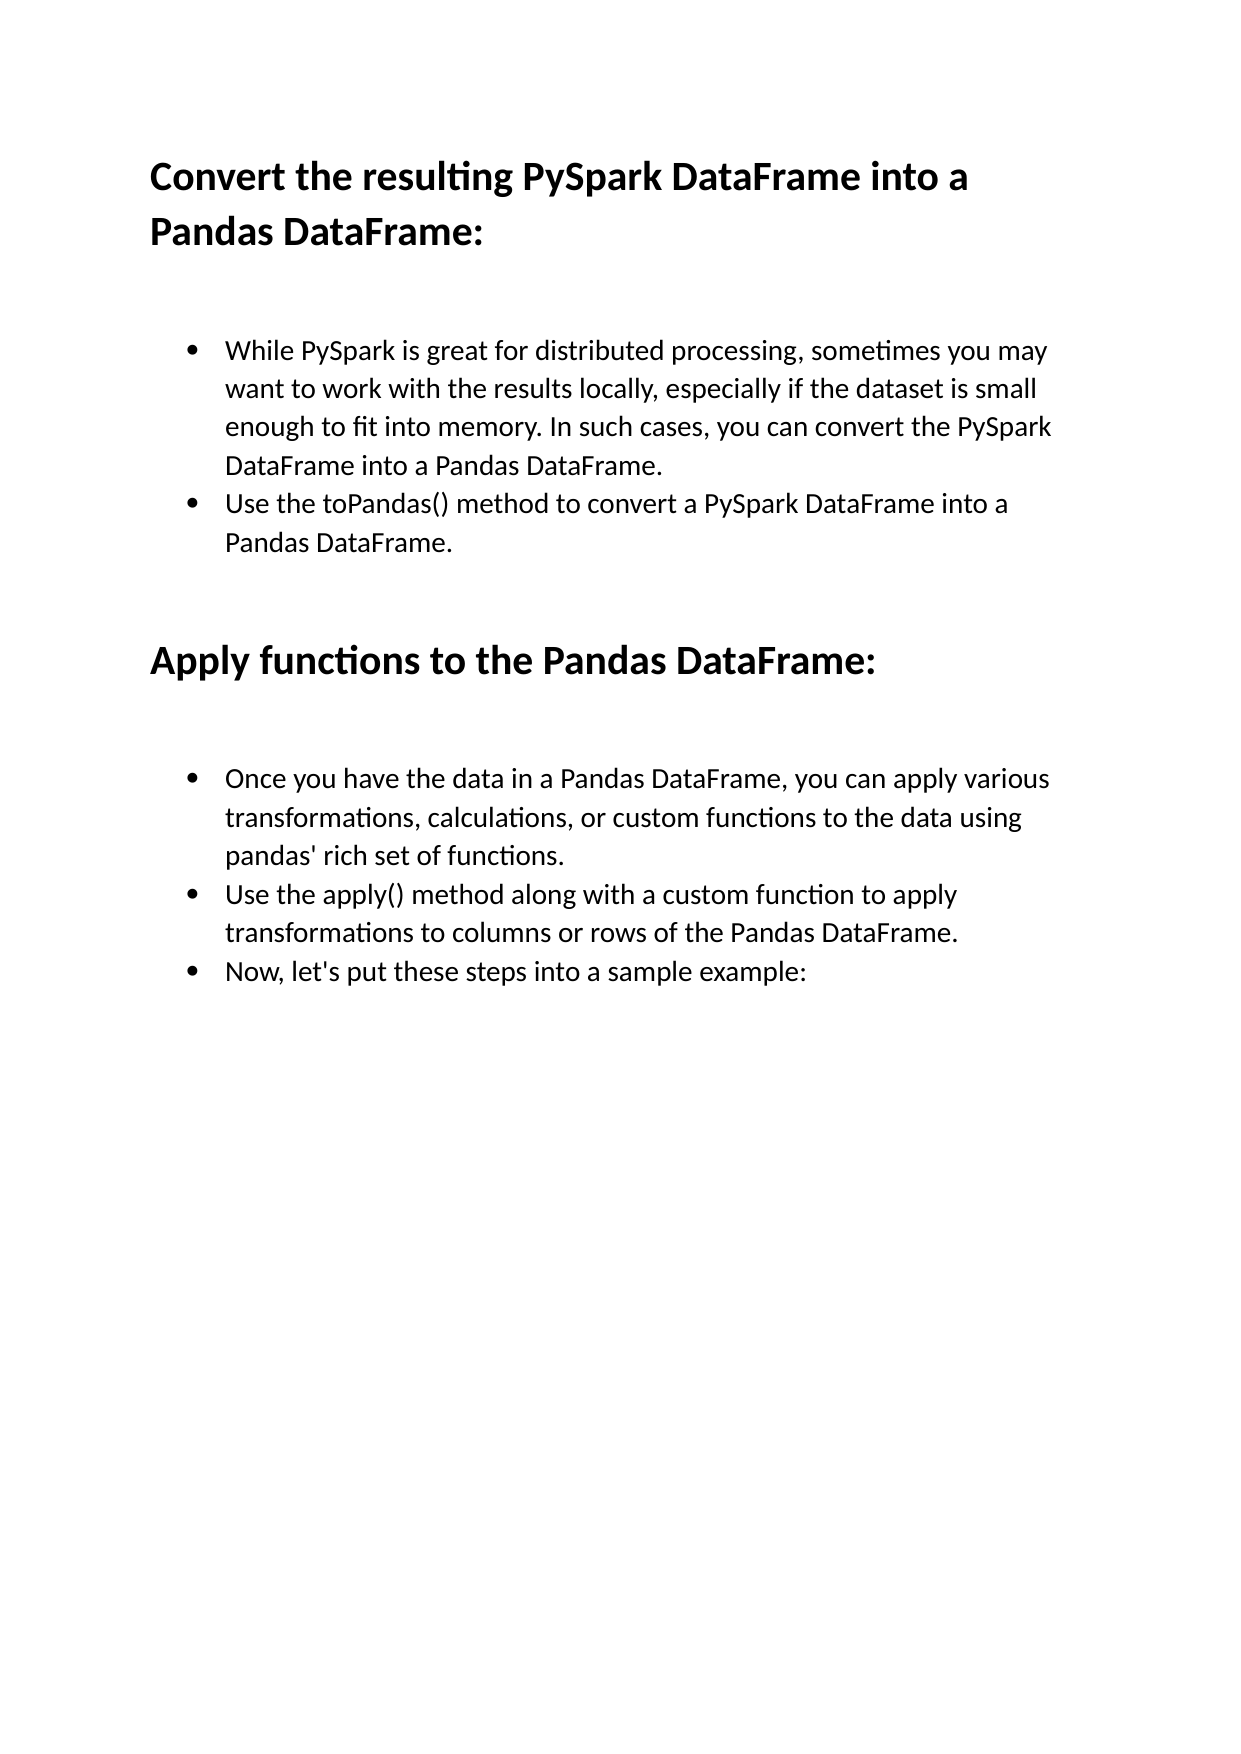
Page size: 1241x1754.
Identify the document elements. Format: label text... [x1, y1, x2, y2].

list Once you have the data in a Pandas DataFrame, you can apply various transformations, calculations, or custom functions to the data using pandas' rich set of functions. [187, 761, 1090, 873]
text Apply functions to the Pandas DataFrame: [150, 634, 1090, 685]
text Convert the resulting PySpark DataFrame into a Pandas DataFrame: [150, 150, 1090, 256]
list Use the toPandas() method to convert a PySpark DataFrame into a Pandas DataFrame. [187, 485, 1090, 559]
list Now, let's put these steps into a sample example: [187, 953, 1090, 988]
list While PySpark is great for distributed processing, sometimes you may want to work with the results locally, especially if the dataset is small enough to fit into memory. In such cases, you can convert the PySpark DataFrame into a Pandas DataFrame. [187, 332, 1090, 482]
list Use the apply() method along with a custom function to apply transformations to columns or rows of the Pandas DataFrame. [187, 876, 1090, 950]
